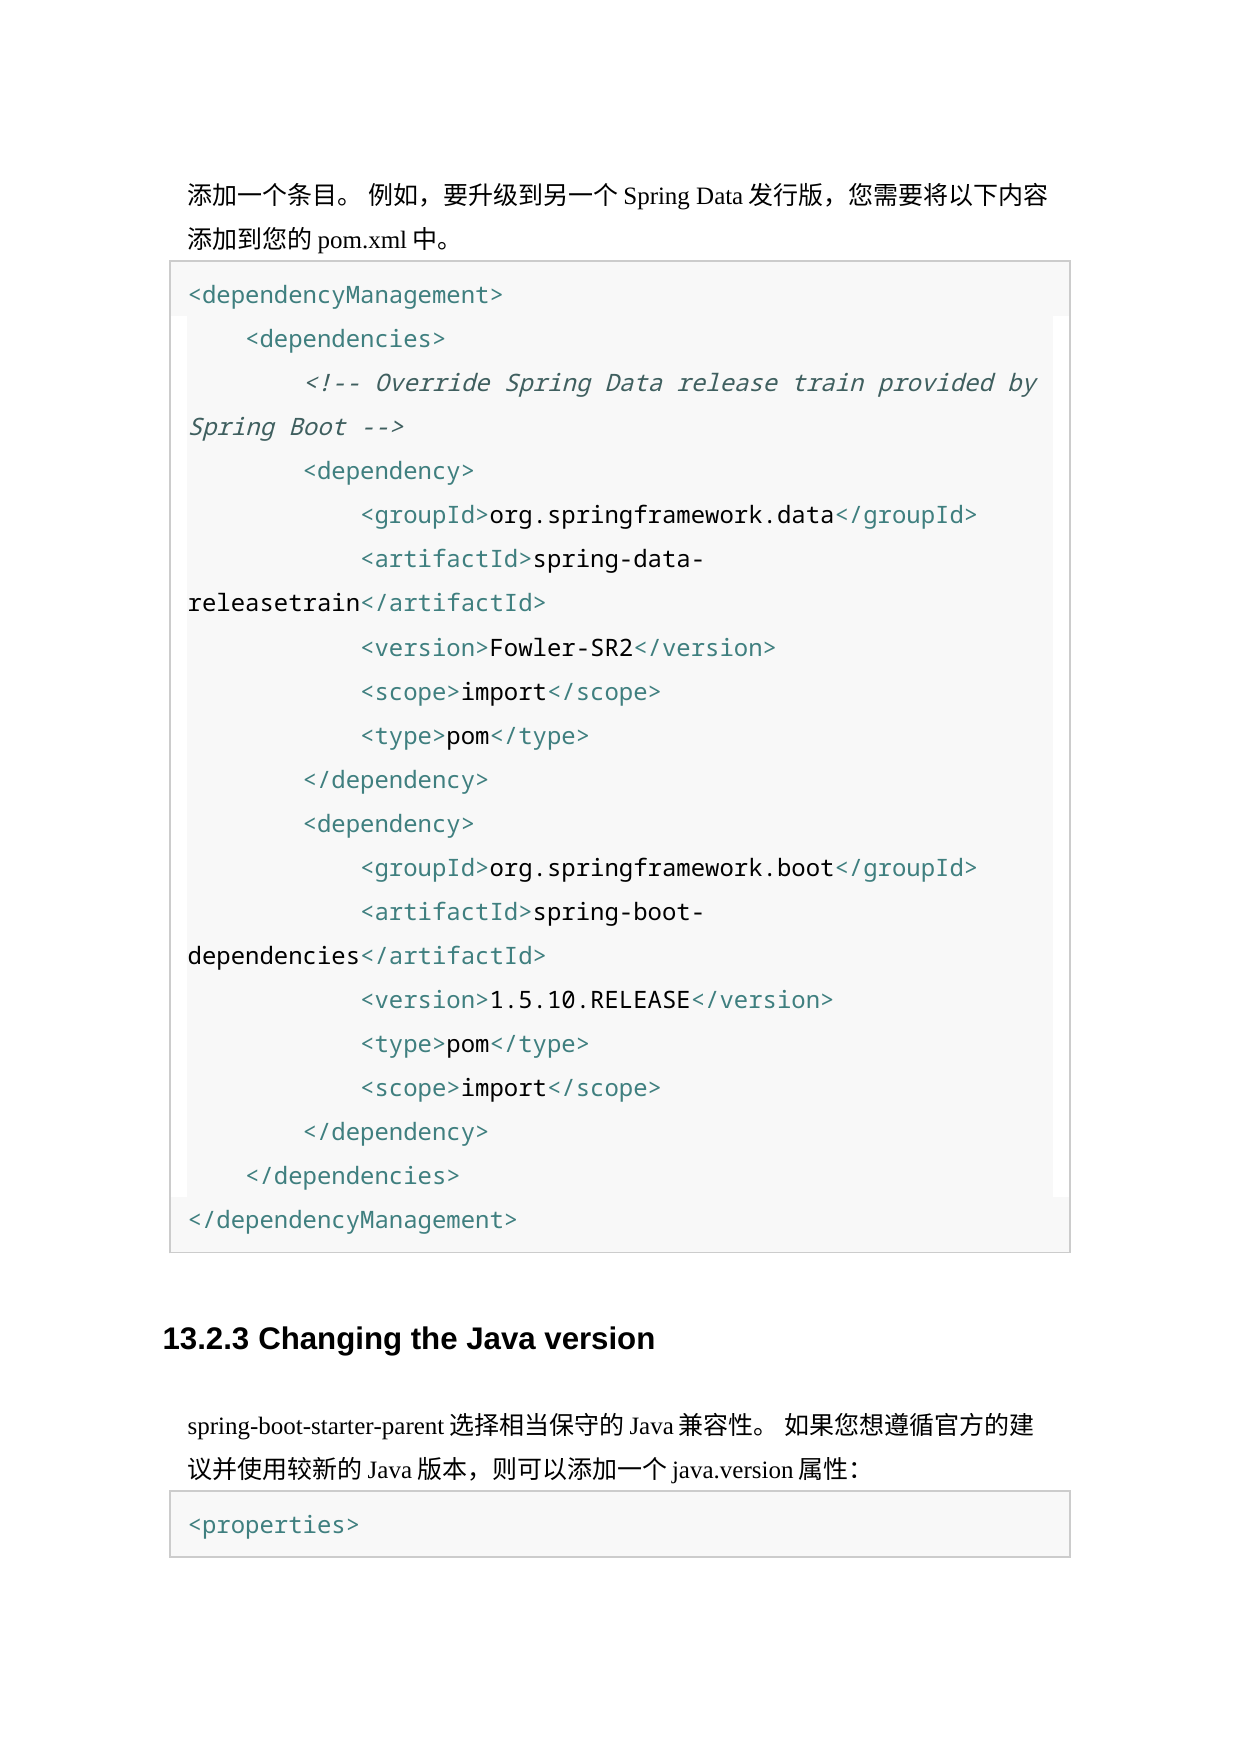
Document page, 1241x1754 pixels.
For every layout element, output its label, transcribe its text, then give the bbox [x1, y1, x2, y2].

text <type>pom</type> [187, 1021, 1053, 1065]
text <artifactId>spring-boot-dependencies</artifactId> [187, 889, 1053, 977]
subtitle 13.2.3 Changing the Java version [162, 1316, 1053, 1360]
text <dependency> [187, 801, 1053, 845]
text <type>pom</type> [187, 713, 1053, 757]
text <scope>import</scope> [187, 669, 1053, 713]
text <artifactId>spring-data-releasetrain</artifactId> [187, 536, 1053, 624]
text <!-- Override Spring Data release train provided by Spring Boot --> [187, 360, 1053, 448]
text spring-boot-starter-parent选择相当保守的Java兼容性。 如果您想遵循官方的建议并使用较新的Java版本，则可以添加一个java.version属性： [187, 1402, 1053, 1490]
text <scope>import</scope> [187, 1065, 1053, 1109]
text <version>1.5.10.RELEASE</version> [187, 977, 1053, 1021]
text </dependency> [187, 1109, 1053, 1153]
text </dependencyManagement> [171, 1185, 1069, 1252]
text <dependency> [187, 448, 1053, 492]
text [187, 172, 1053, 260]
text <properties> [171, 1492, 1069, 1556]
text </dependencies> [187, 1153, 1053, 1185]
text <groupId>org.springframework.data</groupId> [187, 492, 1053, 536]
text <dependencies> [187, 316, 1053, 360]
text </dependency> [187, 757, 1053, 801]
text <groupId>org.springframework.boot</groupId> [187, 845, 1053, 889]
text <dependencyManagement> [171, 262, 1069, 316]
text <version>Fowler-SR2</version> [187, 624, 1053, 669]
